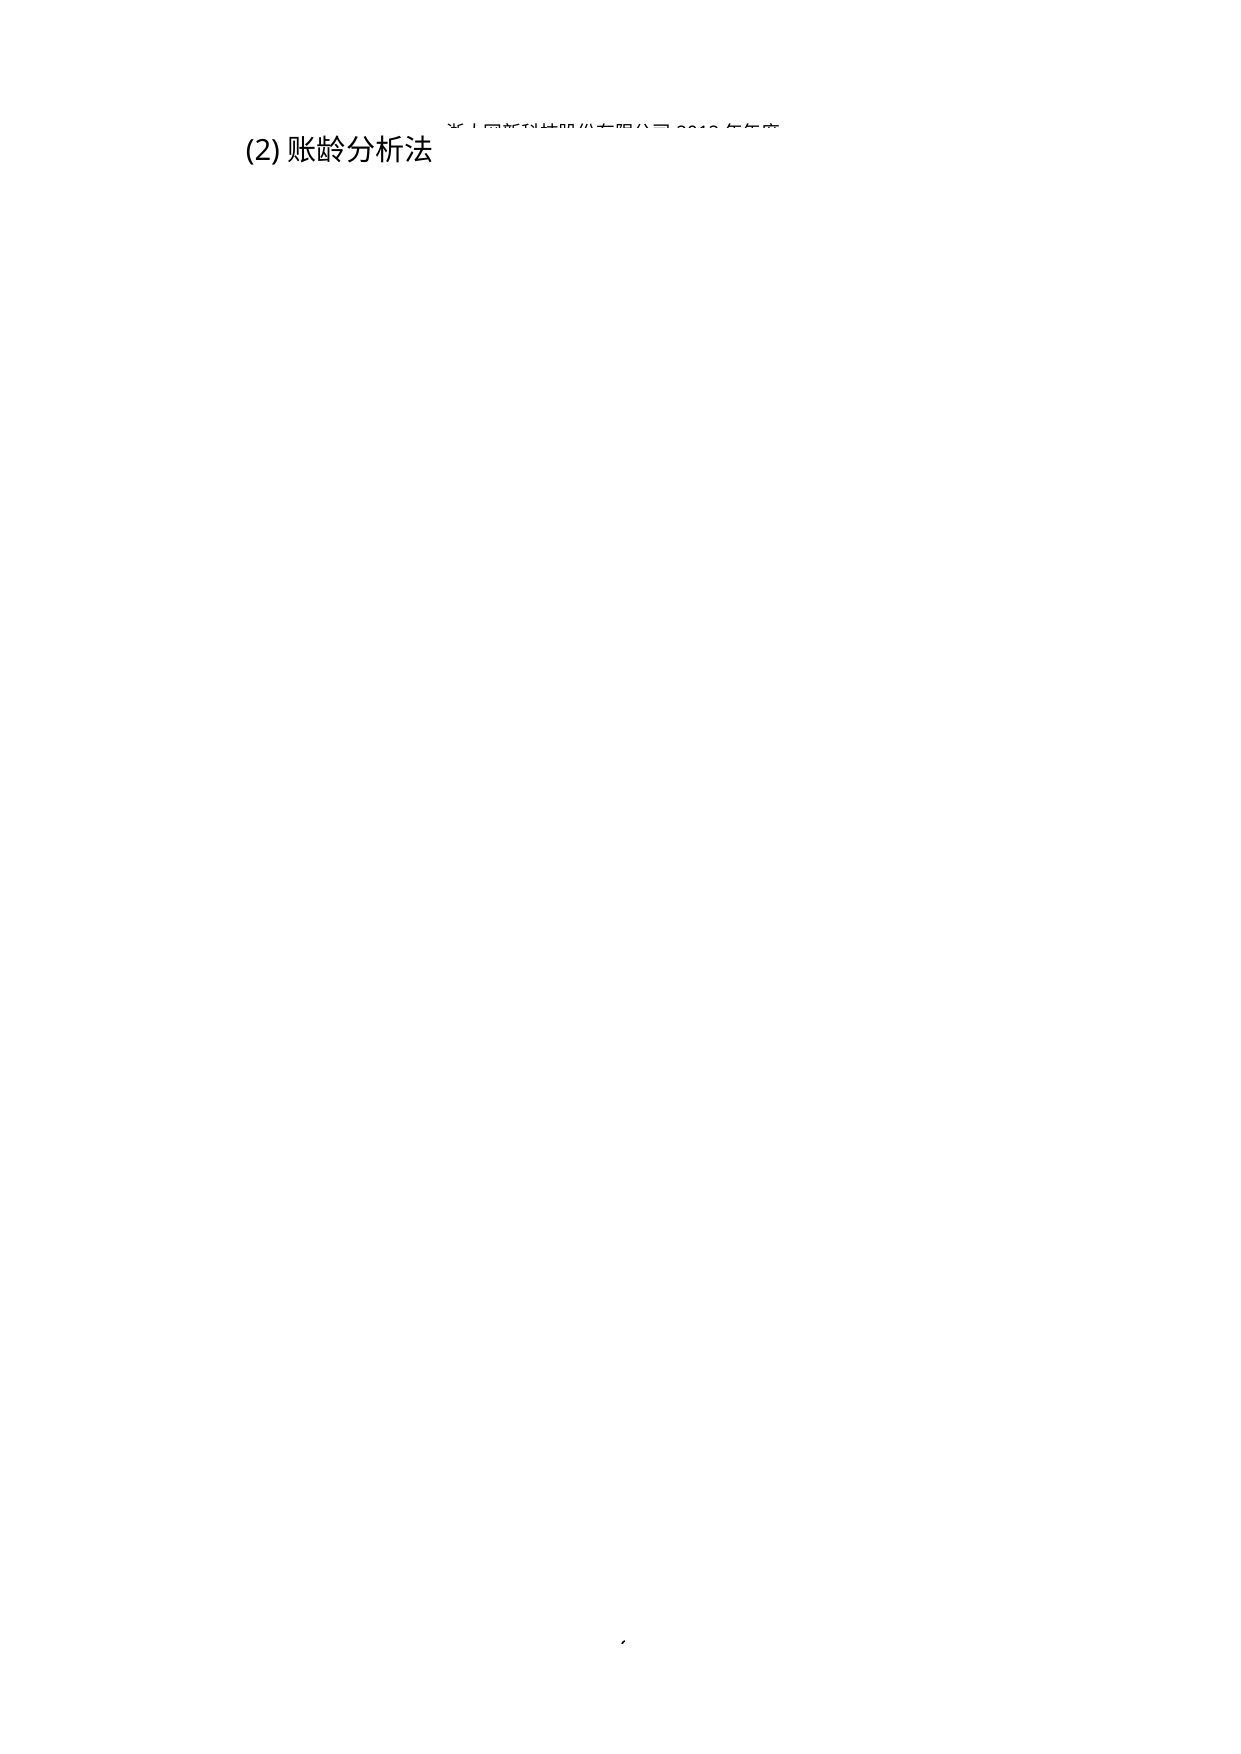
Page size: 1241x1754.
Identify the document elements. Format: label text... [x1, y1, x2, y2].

text (2) 账龄分析法 [246, 133, 1066, 167]
